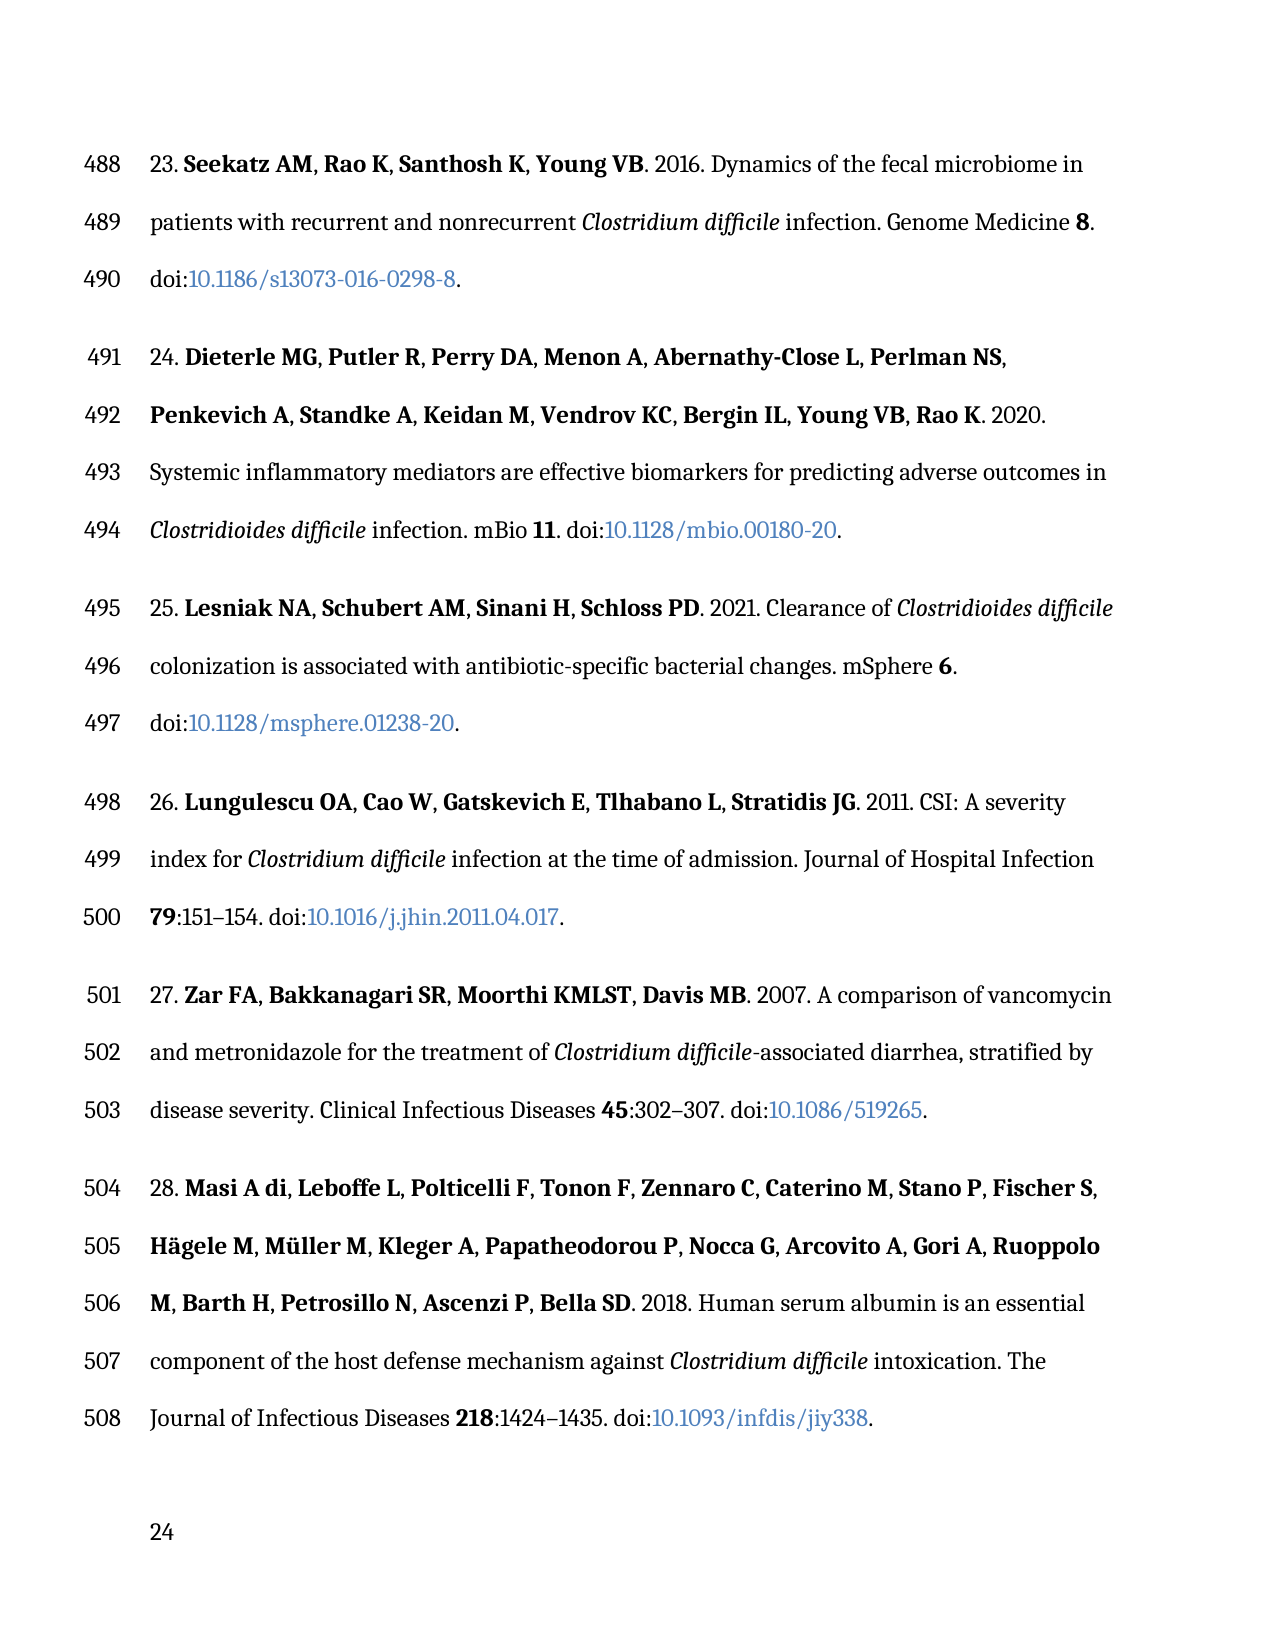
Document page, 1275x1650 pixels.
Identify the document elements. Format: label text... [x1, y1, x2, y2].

text 24. Dieterle MG, Putler R, Perry DA, Menon A, Abernathy-Close L, Perlman NS, Penkevich A, Standke A, Keidan M, Vendrov KC, Bergin IL, Young VB, Rao K. 2020. Systemic inflammatory mediators are effective biomarkers for predicting adverse outcomes in Clostridioides difficile infection. mBio 11. doi:10.1128/mbio.00180-20. [150, 343, 1125, 544]
text 27. Zar FA, Bakkanagari SR, Moorthi KMLST, Davis MB. 2007. A comparison of vancomycin and metronidazole for the treatment of Clostridium difficile-associated diarrhea, stratified by disease severity. Clinical Infectious Diseases 45:302–307. doi:10.1086/519265. [150, 981, 1125, 1124]
text 23. Seekatz AM, Rao K, Santhosh K, Young VB. 2016. Dynamics of the fecal microbiome in patients with recurrent and nonrecurrent Clostridium difficile infection. Genome Medicine 8. doi:10.1186/s13073-016-0298-8. [150, 150, 1125, 294]
text 25. Lesniak NA, Schubert AM, Sinani H, Schloss PD. 2021. Clearance of Clostridioides difficile colonization is associated with antibiotic-specific bacterial changes. mSphere 6. doi:10.1128/msphere.01238-20. [150, 594, 1125, 738]
text 28. Masi A di, Leboffe L, Polticelli F, Tonon F, Zennaro C, Caterino M, Stano P, Fischer S, Hägele M, Müller M, Kleger A, Papatheodorou P, Nocca G, Arcovito A, Gori A, Ruoppolo M, Barth H, Petrosillo N, Ascenzi P, Bella SD. 2018. Human serum albumin is an essential component of the host defense mechanism against Clostridium difficile intoxication. The Journal of Infectious Diseases 218:1424–1435. doi:10.1093/infdis/jiy338. [150, 1174, 1125, 1433]
text 26. Lungulescu OA, Cao W, Gatskevich E, Tlhabano L, Stratidis JG. 2011. CSI: A severity index for Clostridium difficile infection at the time of admission. Journal of Hospital Infection 79:151–154. doi:10.1016/j.jhin.2011.04.017. [150, 787, 1125, 931]
